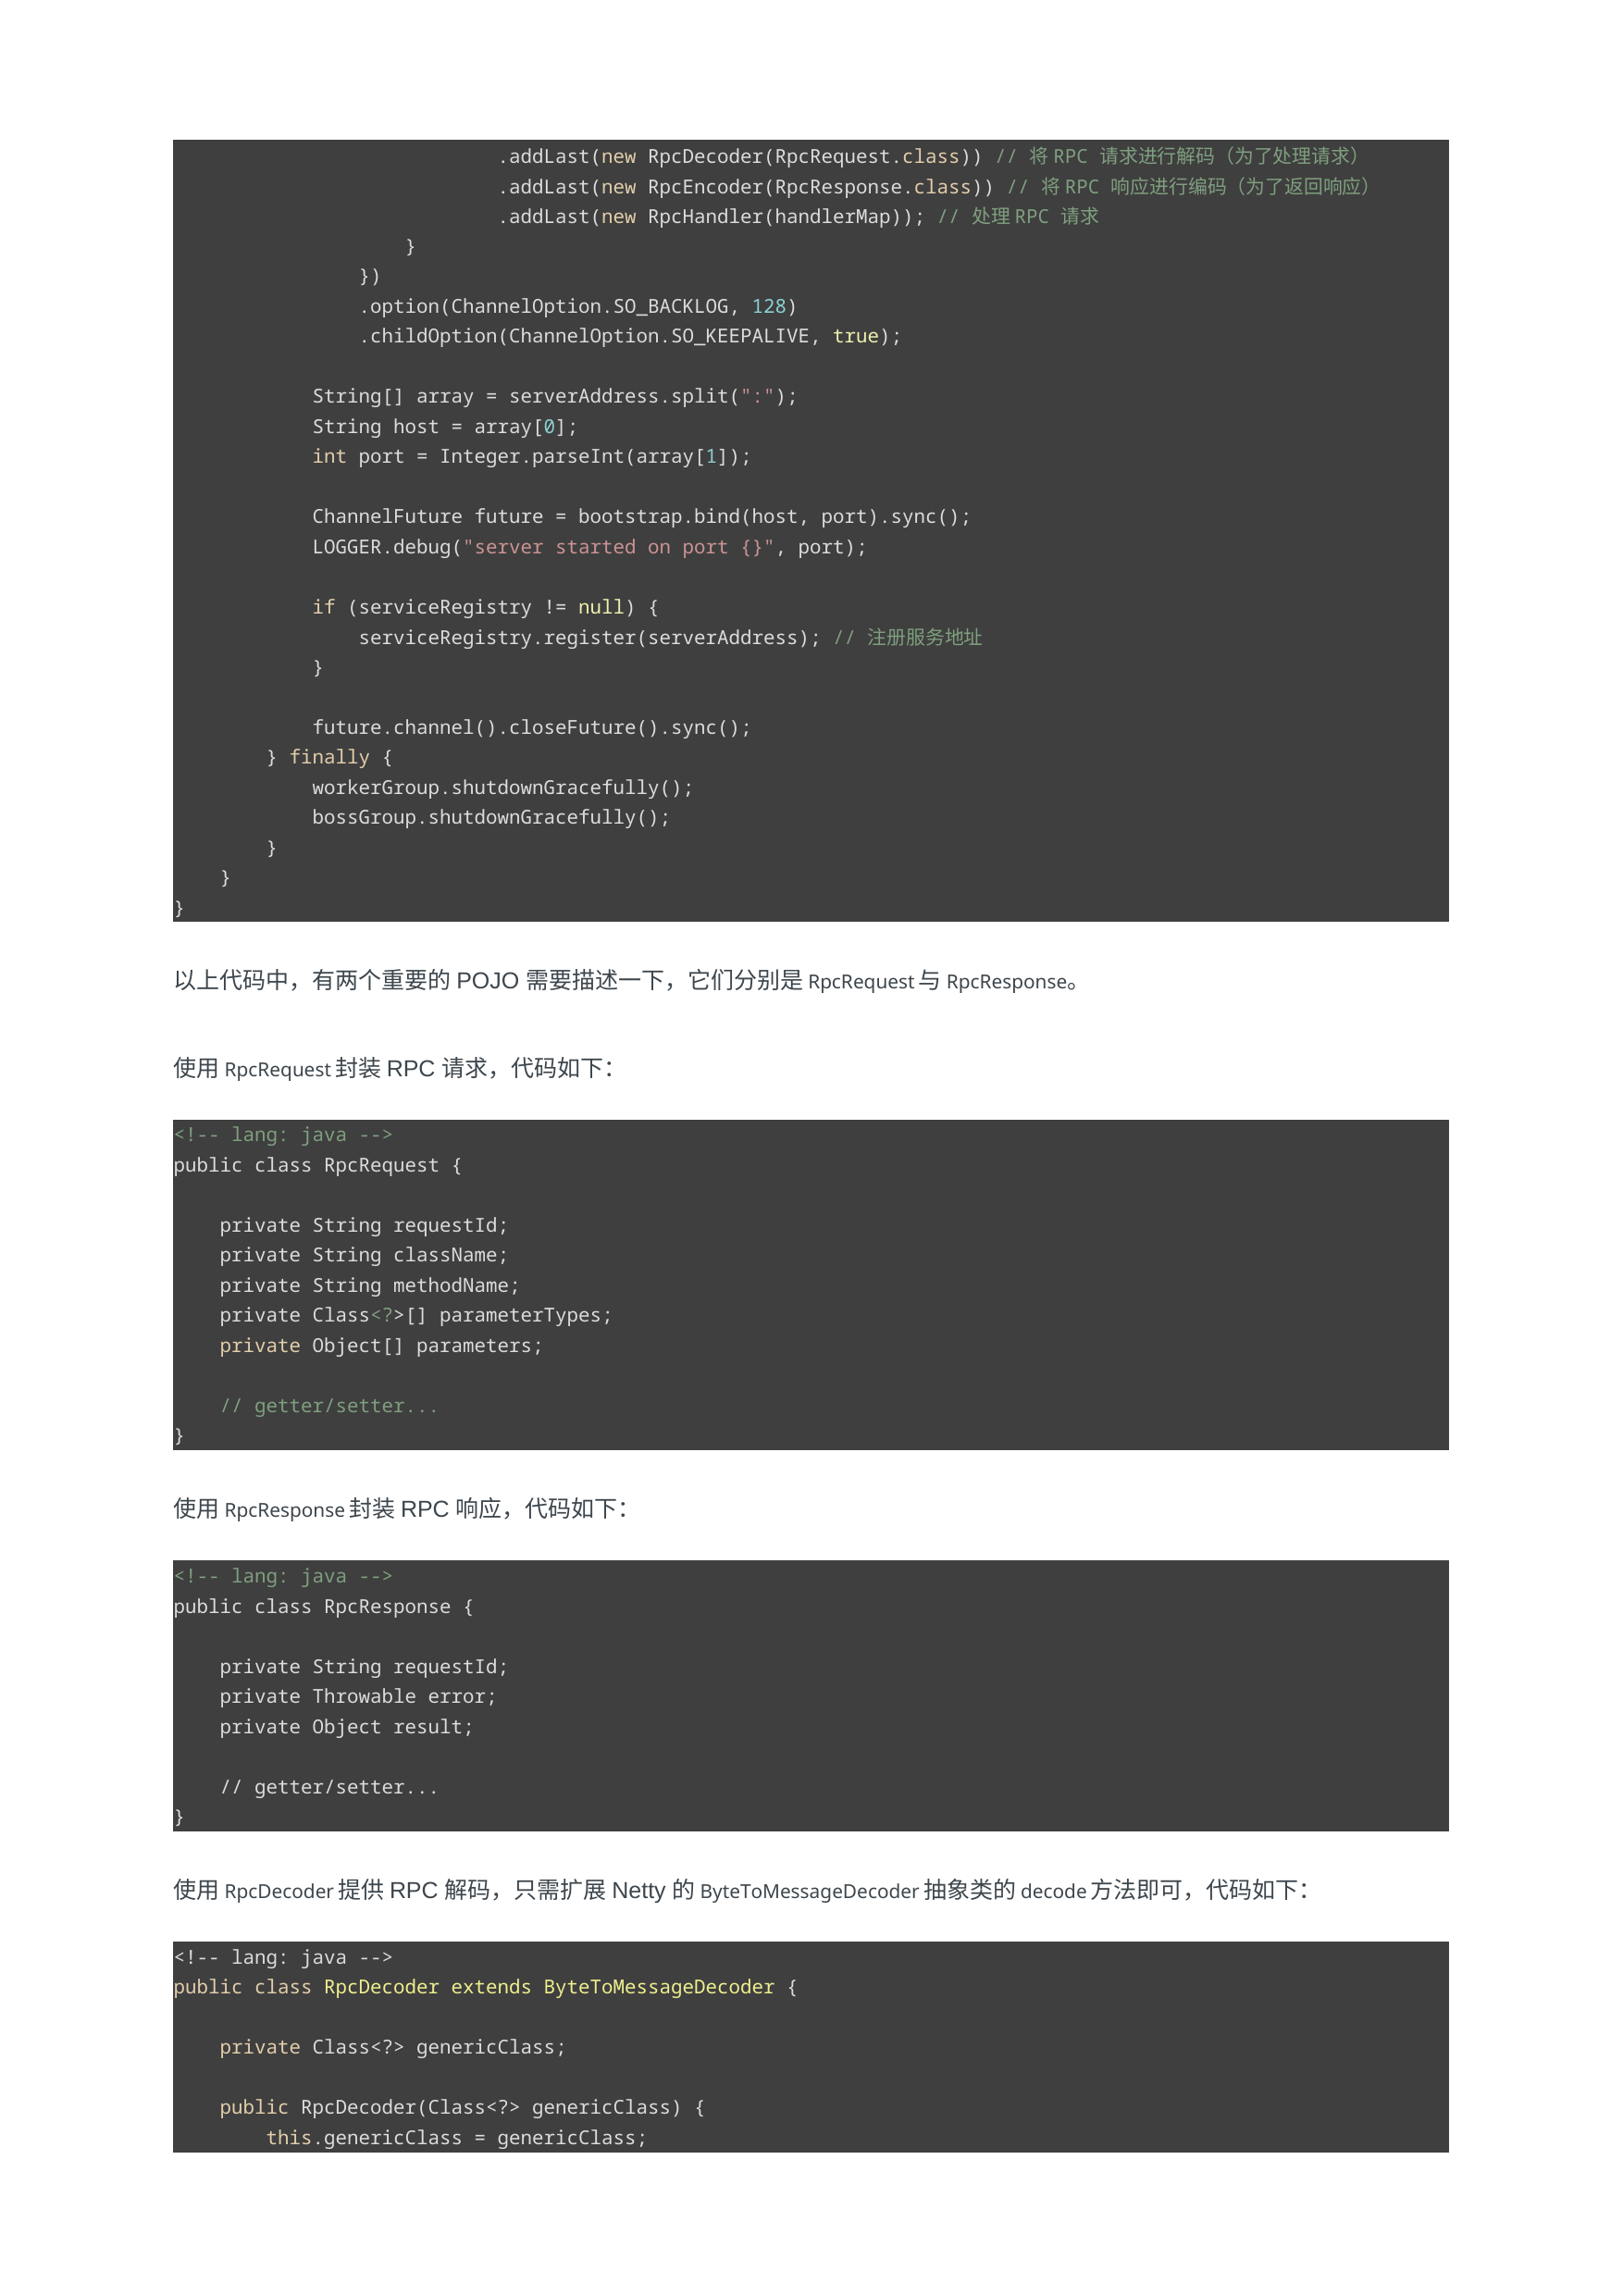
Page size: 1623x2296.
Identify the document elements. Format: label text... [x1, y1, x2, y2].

text private String requestId; [173, 1651, 1449, 1681]
text } [173, 652, 1449, 681]
text workerGroup.shutdownGracefully(); [173, 772, 1449, 801]
text <!-- lang: java --> [173, 1942, 1449, 1972]
text private String requestId; [173, 1210, 1449, 1240]
text public class RpcRequest { [173, 1149, 1449, 1180]
text String host = array[0]; [173, 411, 1449, 441]
text 以上代码中，有两个重要的 POJO 需要描述一下，它们分别是RpcRequest与RpcResponse。 [173, 949, 1449, 1010]
text .option(ChannelOption.SO_BACKLOG, 128) [173, 291, 1449, 320]
text LOGGER.debug("server started on port {}", port); [173, 531, 1449, 561]
text <!-- lang: java --> [173, 1560, 1449, 1591]
text } [173, 832, 1449, 862]
text this.genericClass = genericClass; [173, 2122, 1449, 2153]
text private Throwable error; [173, 1681, 1449, 1711]
text ChannelFuture future = bootstrap.bind(host, port).sync(); [173, 501, 1449, 531]
text private String methodName; [173, 1270, 1449, 1300]
text .childOption(ChannelOption.SO_KEEPALIVE, true); [173, 320, 1449, 351]
text serviceRegistry.register(serverAddress); // 注册服务地址 [173, 621, 1449, 652]
text } [173, 892, 1449, 922]
text } [173, 1801, 1449, 1831]
text }) [173, 260, 1449, 291]
text private Class<?> genericClass; [173, 2032, 1449, 2062]
text bossGroup.shutdownGracefully(); [173, 801, 1449, 832]
text 使用RpcRequest封装 RPC 请求，代码如下： [173, 1036, 1449, 1097]
text public class RpcDecoder extends ByteToMessageDecoder { [173, 1972, 1449, 2002]
text // getter/setter... [173, 1390, 1449, 1421]
text String[] array = serverAddress.split(":"); [173, 380, 1449, 411]
text public class RpcResponse { [173, 1591, 1449, 1620]
text } [173, 230, 1449, 260]
text } finally { [173, 741, 1449, 772]
text future.channel().closeFuture().sync(); [173, 712, 1449, 741]
text if (serviceRegistry != null) { [173, 591, 1449, 621]
text public RpcDecoder(Class<?> genericClass) { [173, 2092, 1449, 2122]
text int port = Integer.parseInt(array[1]); [173, 441, 1449, 471]
text .addLast(new RpcEncoder(RpcResponse.class)) // 将 RPC 响应进行编码（为了返回响应） [173, 170, 1449, 200]
text } [173, 1421, 1449, 1450]
text 使用RpcResponse封装 RPC 响应，代码如下： [173, 1477, 1449, 1537]
text // getter/setter... [173, 1771, 1449, 1801]
text private Object[] parameters; [173, 1330, 1449, 1360]
text } [173, 862, 1449, 892]
text .addLast(new RpcDecoder(RpcRequest.class)) // 将 RPC 请求进行解码（为了处理请求） [173, 140, 1449, 170]
text private Class<?>[] parameterTypes; [173, 1300, 1449, 1330]
text 使用RpcDecoder提供 RPC 解码，只需扩展 Netty 的ByteToMessageDecoder抽象类的decode方法即可，代码如下： [173, 1858, 1449, 1918]
text private String className; [173, 1240, 1449, 1270]
text <!-- lang: java --> [173, 1120, 1449, 1149]
text .addLast(new RpcHandler(handlerMap)); // 处理 RPC 请求 [173, 200, 1449, 230]
text private Object result; [173, 1711, 1449, 1741]
